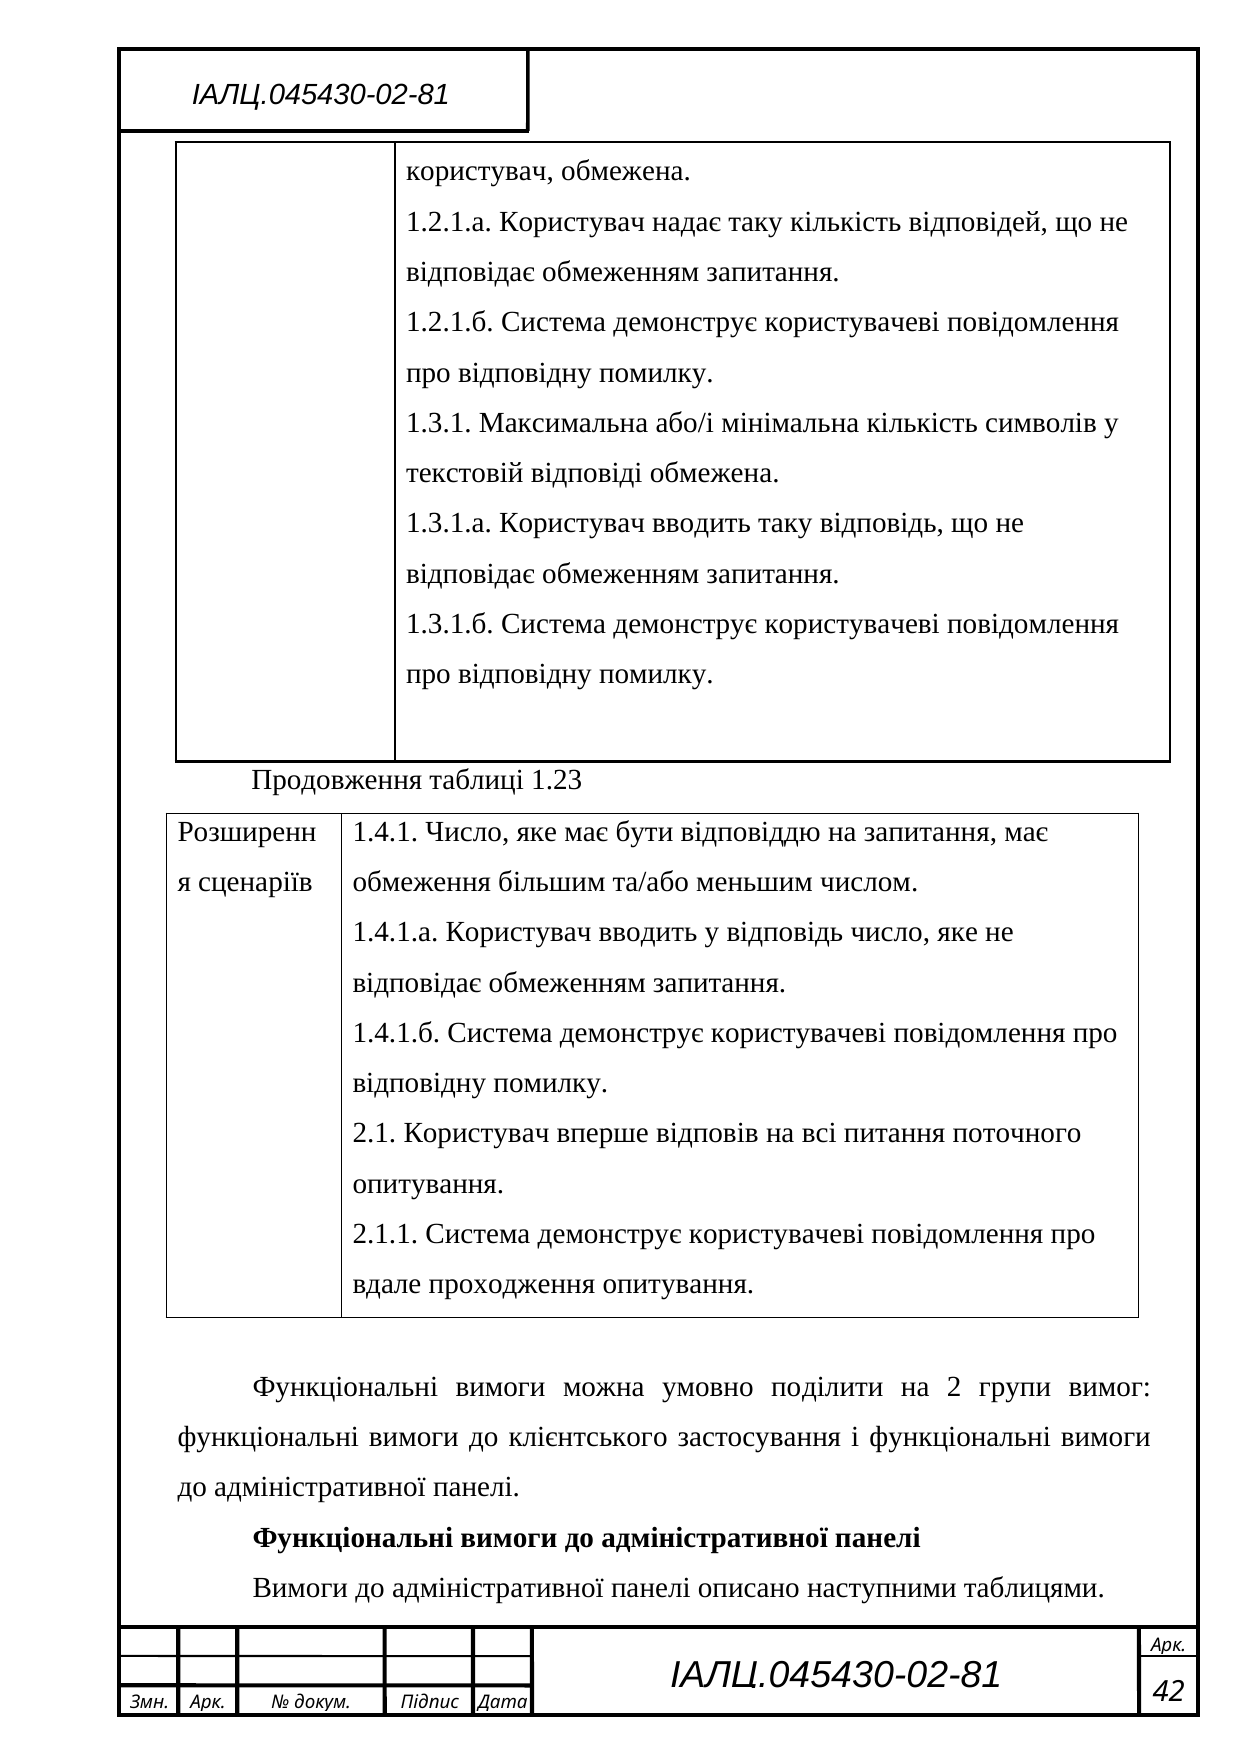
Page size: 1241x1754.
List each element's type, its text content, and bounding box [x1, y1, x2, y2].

text Функціональні вимоги до адміністративної панелі [177, 1520, 1152, 1553]
text Продовження таблиці 1.23 [177, 763, 1152, 796]
text Вимоги до адміністративної панелі описано наступними таблицями. [177, 1570, 1152, 1604]
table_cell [177, 143, 394, 760]
table_header Розширення сценаріїв [167, 814, 341, 1317]
text Функціональні вимоги можна умовно поділити на 2 групи вимог: функціональні вимоги до клієнтського застосування і функціональні вимоги до адміністративної панелі. [177, 1369, 1152, 1503]
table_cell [396, 143, 1169, 760]
table_header 1.4.1. Число, яке має бути відповіддю на запитання, має обмеження більшим та/або меньшим числом. 1.4.1.а. Користувач вводить у відповідь число, яке не відповідає обмеженням запитання. 1.4.1.б. Система демонструє користувачеві повідомлення про відповідну помилку. 2.1. Користувач вперше відповів на всі питання поточного опитування. 2.1.1. Система демонструє користувачеві повідомлення про вдале проходження опитування. [342, 814, 1138, 1317]
